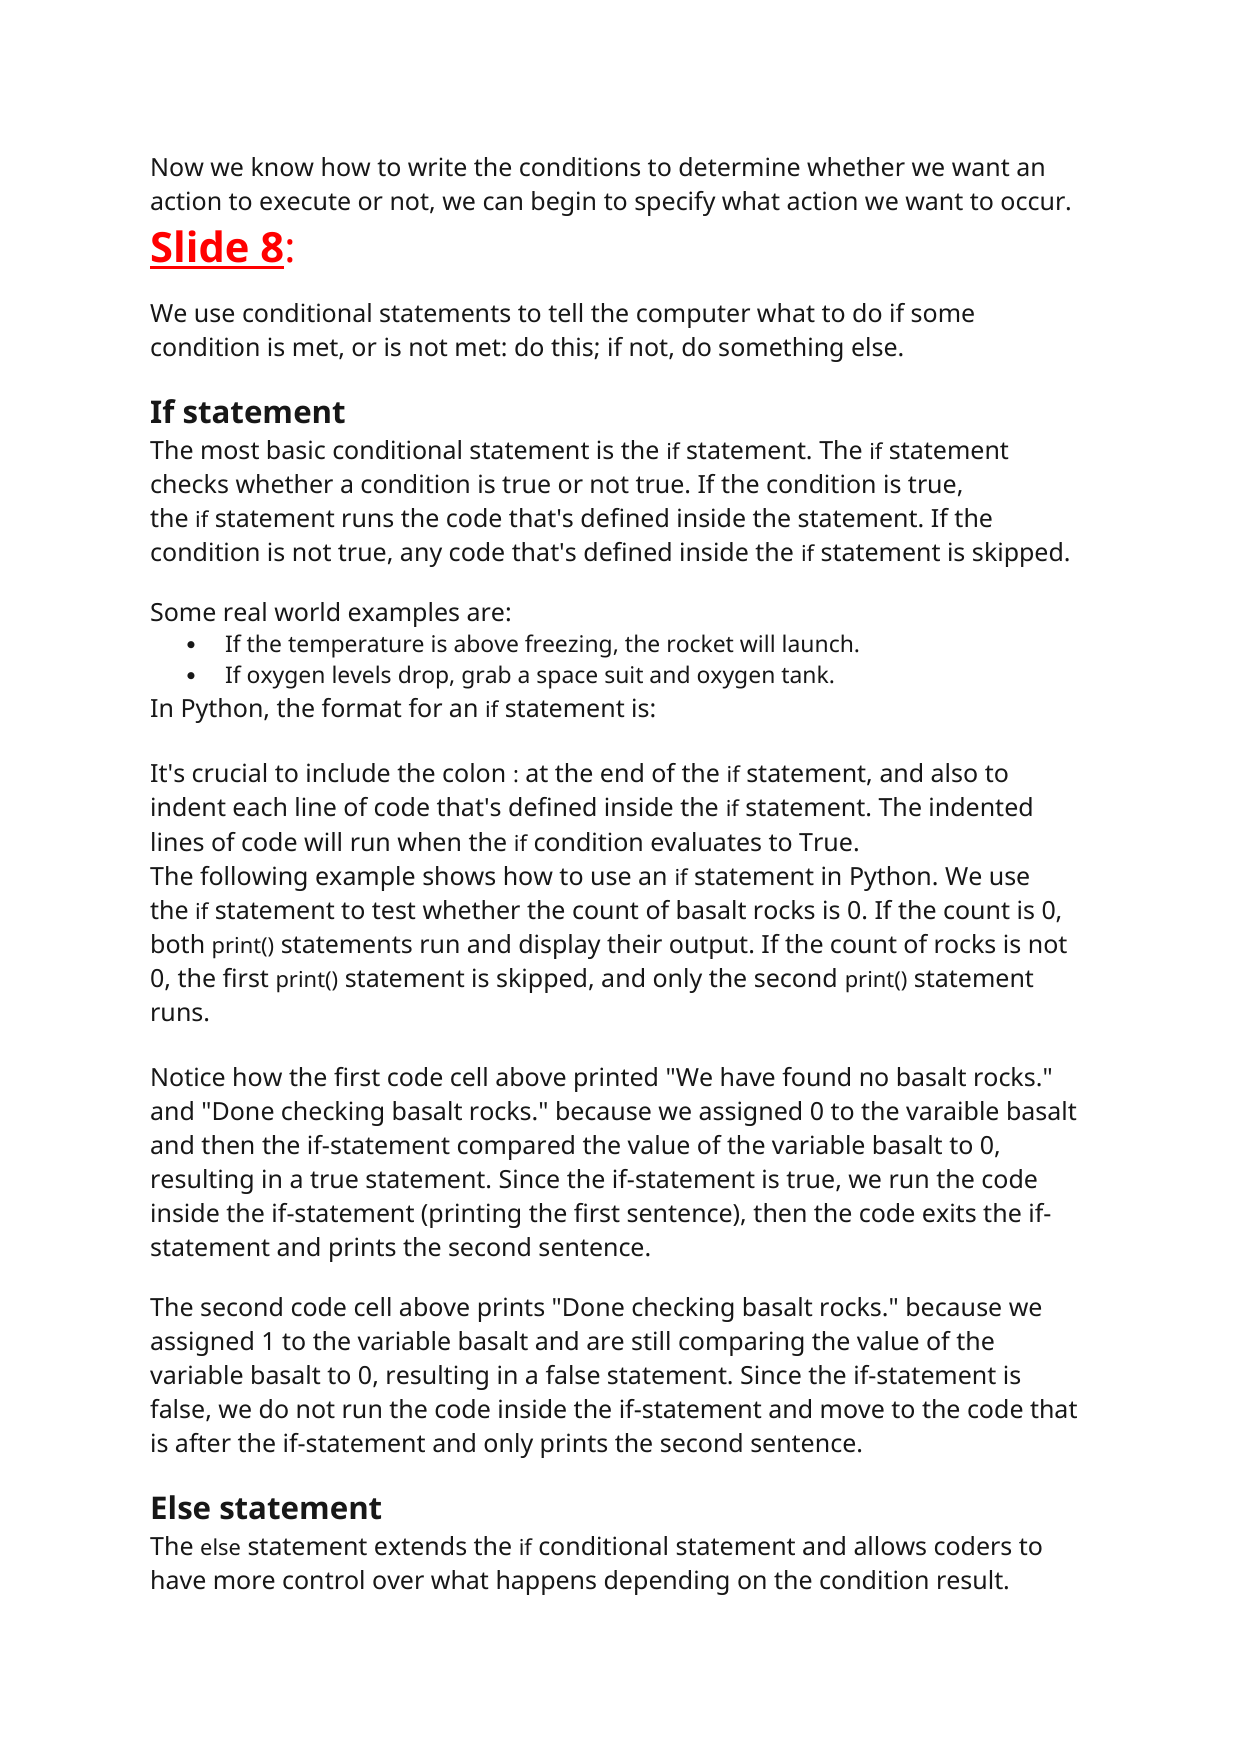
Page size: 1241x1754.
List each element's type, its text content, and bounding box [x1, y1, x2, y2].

text In Python, the format for an if statement is: [150, 691, 1090, 725]
text Some real world examples are: [150, 594, 1090, 628]
text Slide 8: [150, 218, 1090, 275]
text The most basic conditional statement is the if statement. The if statement checks whether a condition is true or not true. If the condition is true, the if statement runs the code that's defined inside the statement. If the condition is not true, any code that's defined inside the if statement is skipped. [150, 433, 1090, 569]
text Notice how the first code cell above printed "We have found no basalt rocks." and "Done checking basalt rocks." because we assigned 0 to the varaible basalt and then the if-statement compared the value of the variable basalt to 0, resulting in a true statement. Since the if-statement is true, we run the code inside the if-statement (printing the first sentence), then the code exits the if-statement and prints the second sentence. [150, 1060, 1090, 1264]
text The second code cell above prints "Done checking basalt rocks." because we assigned 1 to the variable basalt and are still comparing the value of the variable basalt to 0, resulting in a false statement. Since the if-statement is false, we do not run the code inside the if-statement and move to the code that is after the if-statement and only prints the second sentence. [150, 1289, 1090, 1459]
text The following example shows how to use an if statement in Python. We use the if statement to test whether the count of basalt rocks is 0. If the count is 0, both print() statements run and display their output. If the count of rocks is not 0, the first print() statement is skipped, and only the second print() statement runs. [150, 858, 1090, 1028]
subtitle Else statement [150, 1484, 1090, 1528]
text We use conditional statements to tell the computer what to do if some condition is met, or is not met: do this; if not, do something else. [150, 296, 1090, 364]
text Now we know how to write the conditions to determine whether we want an action to execute or not, we can begin to specify what action we want to occur. [150, 150, 1090, 218]
subtitle If statement [150, 389, 1090, 433]
text It's crucial to include the colon : at the end of the if statement, and also to indent each line of code that's defined inside the if statement. The indented lines of code will run when the if condition evaluates to True. [150, 756, 1090, 858]
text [150, 1528, 1090, 1596]
list If the temperature is above freezing, the rocket will launch. [187, 628, 1090, 659]
list If oxygen levels drop, grab a space suit and oxygen tank. [187, 659, 1090, 691]
